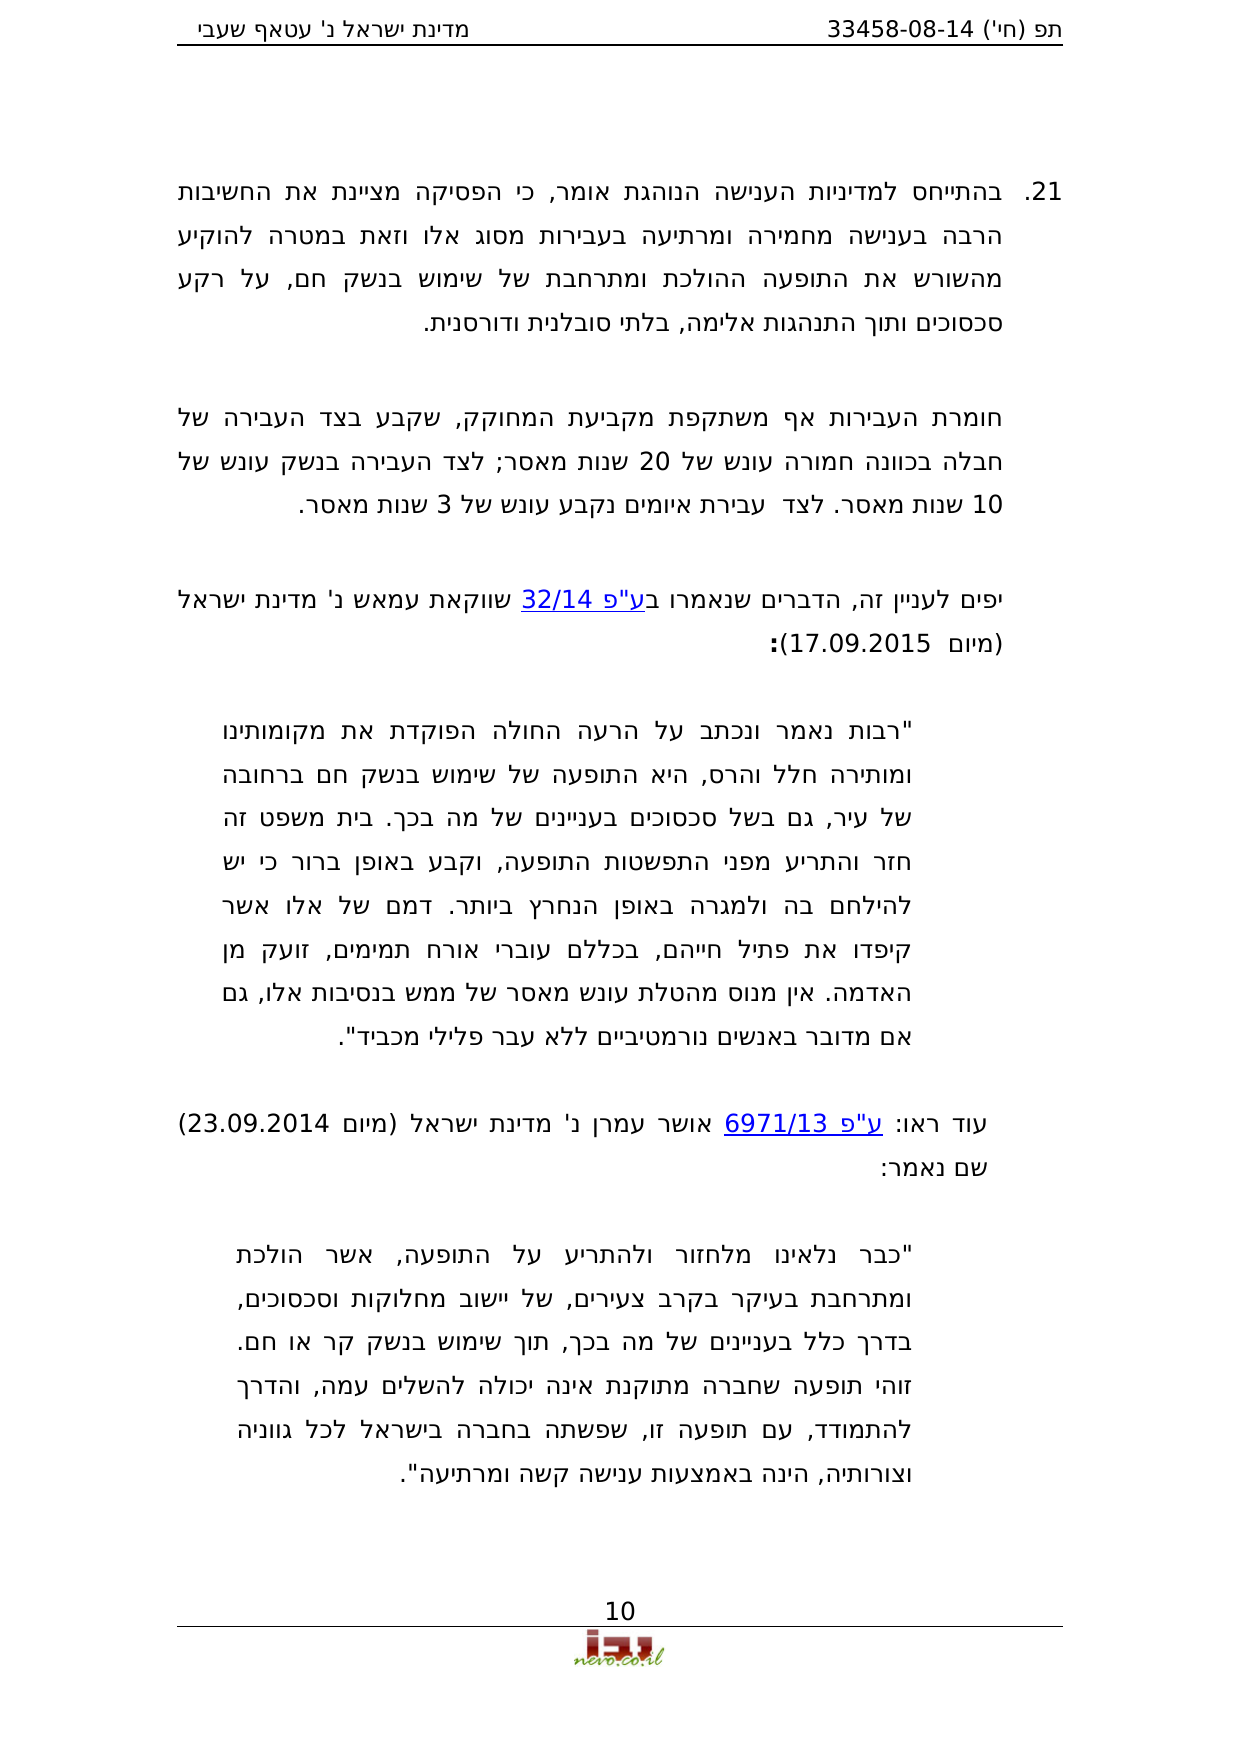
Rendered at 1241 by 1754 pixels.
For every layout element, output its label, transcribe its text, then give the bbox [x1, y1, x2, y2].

text עוד ראו: ע"פ 6971/13 אושר עמרן נ' מדינת ישראל (מיום 23.09.2014) שם נאמר: [177, 1109, 988, 1182]
text יפים לעניין זה, הדברים שנאמרו בע"פ 32/14 שווקאת עמאש נ' מדינת ישראל (מיום 17.09.2015): [177, 586, 1004, 658]
text חומרת העבירות אף משתקפת מקביעת המחוקק, שקבע בצד העבירה של חבלה בכוונה חמורה עונש של 20 שנות מאסר; לצד העבירה בנשק עונש של 10 שנות מאסר. לצד עבירת איומים נקבע עונש של 3 שנות מאסר. [177, 403, 1004, 520]
picture [574, 1629, 666, 1667]
text "כבר נלאינו מלחזור ולהתריע על התופעה, אשר הולכת ומתרחבת בעיקר בקרב צעירים, של יישוב מחלוקות וסכסוכים, בדרך כלל בעניינים של מה בכך, תוך שימוש בנשק קר או חם. זוהי תופעה שחברה מתוקנת אינה יכולה להשלים עמה, והדרך להתמודד, עם תופעה זו, שפשתה בחברה בישראל לכל גווניה וצורותיה, הינה באמצעות ענישה קשה ומרתיעה". [236, 1240, 913, 1488]
text "רבות נאמר ונכתב על הרעה החולה הפוקדת את מקומותינו ומותירה חלל והרס, היא התופעה של שימוש בנשק חם ברחובה של עיר, גם בשל סכסוכים בעניינים של מה בכך. בית משפט זה חזר והתריע מפני התפשטות התופעה, וקבע באופן ברור כי יש להילחם בה ולמגרה באופן הנחרץ ביותר. דמם של אלו אשר קיפדו את פתיל חייהם, בכללם עוברי אורח תמימים, זועק מן האדמה. אין מנוס מהטלת עונש מאסר של ממש בנסיבות אלו, גם אם מדובר באנשים נורמטיביים ללא עבר פלילי מכביד". [222, 716, 913, 1052]
text 21. בהתייחס למדיניות הענישה הנוהגת אומר, כי הפסיקה מציינת את החשיבות הרבה בענישה מחמירה ומרתיעה בעבירות מסוג אלו וזאת במטרה להוקיע מהשורש את התופעה ההולכת ומתרחבת של שימוש בנשק חם, על רקע סכסוכים ותוך התנהגות אלימה, בלתי סובלנית ודורסנית. [177, 177, 1063, 338]
